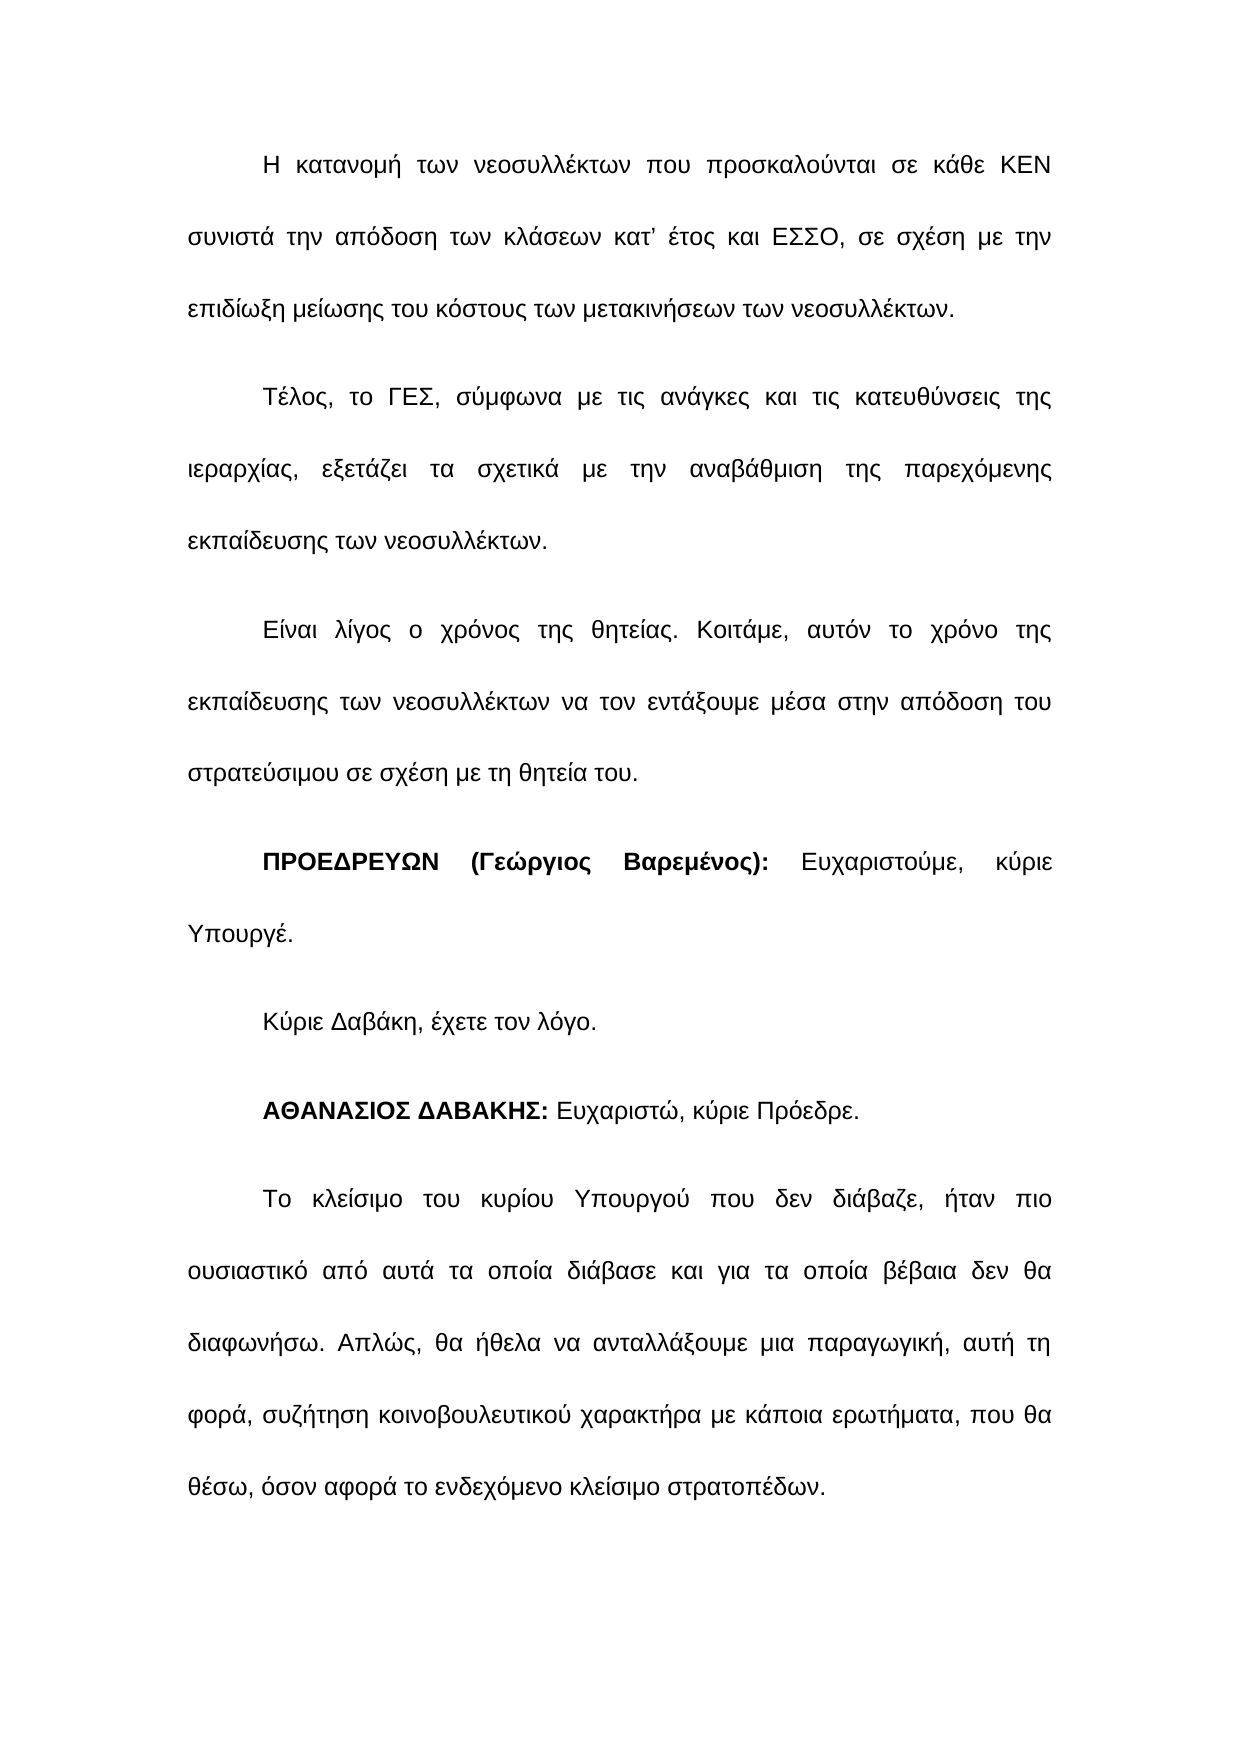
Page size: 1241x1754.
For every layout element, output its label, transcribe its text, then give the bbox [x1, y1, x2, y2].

text ΑΘΑΝΑΣΙΟΣ ΔΑΒΑΚΗΣ: Ευχαριστώ, κύριε Πρόεδρε. [187, 1096, 1053, 1124]
text Τέλος, το ΓΕΣ, σύμφωνα με τις ανάγκες και τις κατευθύνσεις της ιεραρχίας, εξετάζει τα σχετικά με την αναβάθμιση της παρεχόμενης εκπαίδευσης των νεοσυλλέκτων. [187, 382, 1053, 555]
text Η κατανομή των νεοσυλλέκτων που προσκαλούνται σε κάθε ΚΕΝ συνιστά την απόδοση των κλάσεων κατ’ έτος και ΕΣΣΟ, σε σχέση με την επιδίωξη μείωσης του κόστους των μετακινήσεων των νεοσυλλέκτων. [187, 150, 1053, 322]
text Κύριε Δαβάκη, έχετε τον λόγο. [187, 1007, 1053, 1036]
text ΠΡΟΕΔΡΕΥΩΝ (Γεώργιος Βαρεμένος): Ευχαριστούμε, κύριε Υπουργέ. [187, 847, 1053, 947]
text Το κλείσιμο του κυρίου Υπουργού που δεν διάβαζε, ήταν πιο ουσιαστικό από αυτά τα οποία διάβασε και για τα οποία βέβαια δεν θα διαφωνήσω. Απλώς, θα ήθελα να ανταλλάξουμε μια παραγωγική, αυτή τη φορά, συζήτηση κοινοβουλευτικού χαρακτήρα με κάποια ερωτήματα, που θα θέσω, όσον αφορά το ενδεχόμενο κλείσιμο στρατοπέδων. [187, 1184, 1053, 1501]
text Είναι λίγος ο χρόνος της θητείας. Κοιτάμε, αυτόν το χρόνο της εκπαίδευσης των νεοσυλλέκτων να τον εντάξουμε μέσα στην απόδοση του στρατεύσιμου σε σχέση με τη θητεία του. [187, 614, 1053, 787]
